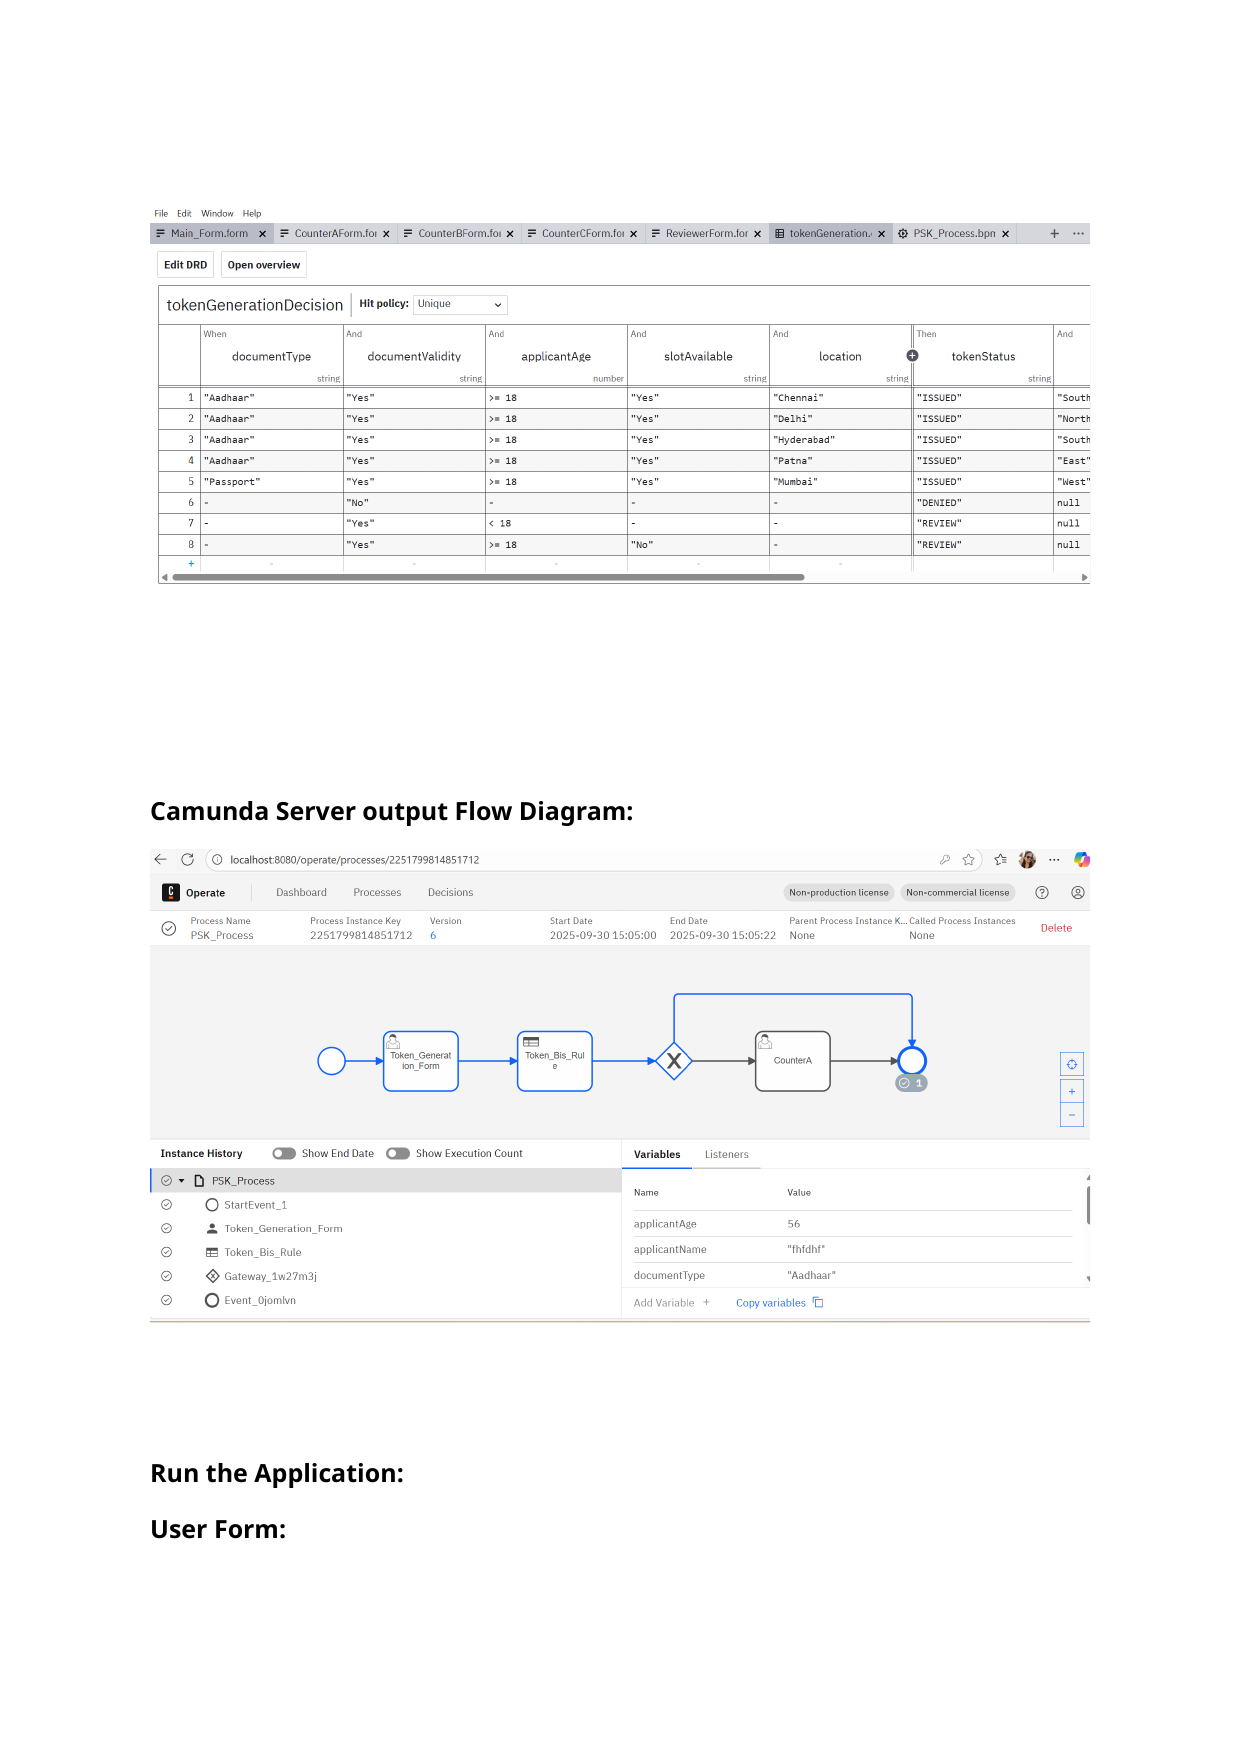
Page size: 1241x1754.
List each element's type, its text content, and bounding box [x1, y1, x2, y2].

text Camunda Server output Flow Diagram: [150, 793, 1090, 827]
picture [150, 849, 1091, 1323]
text User Form: [150, 1512, 1090, 1546]
text Run the Application: [150, 1456, 1090, 1490]
picture [150, 205, 1091, 604]
